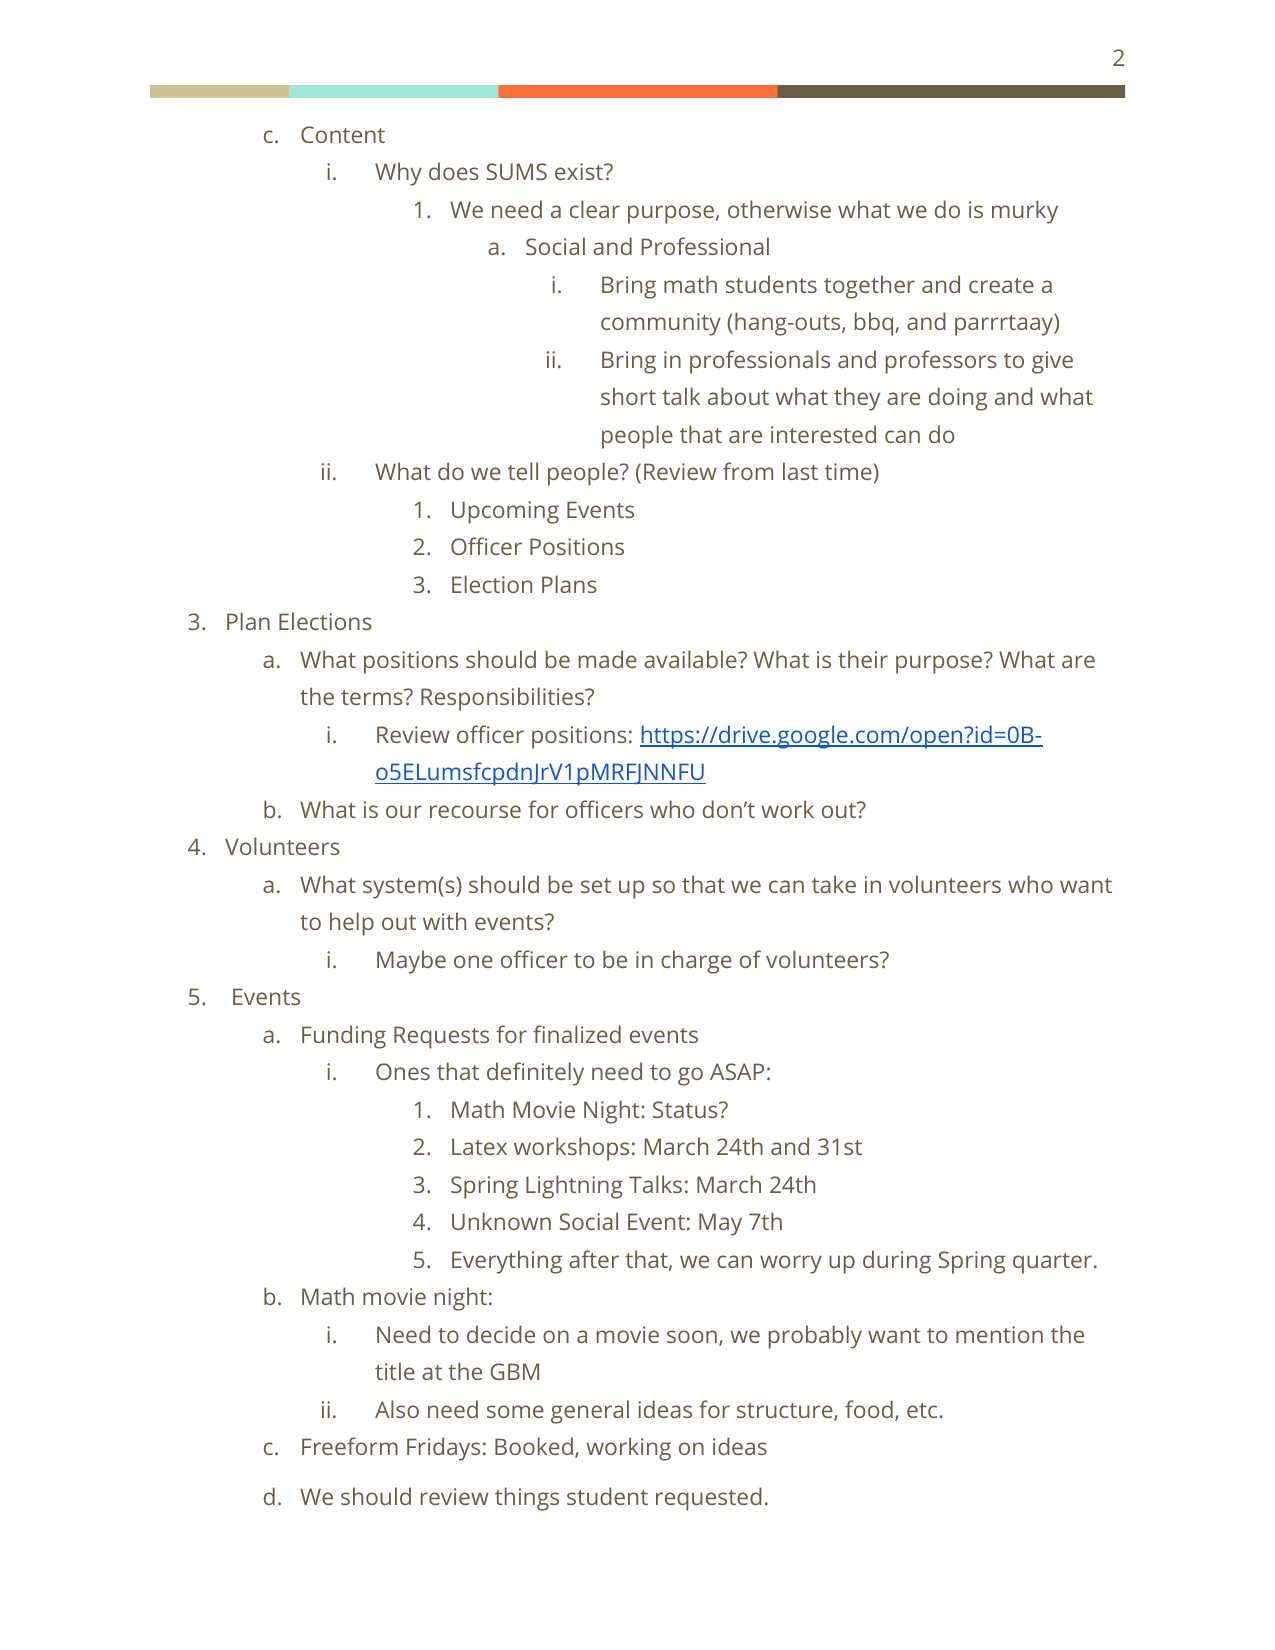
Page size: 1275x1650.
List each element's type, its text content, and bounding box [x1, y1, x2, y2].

list Everything after that, we can worry up during Spring quarter. [412, 1244, 1125, 1275]
list Events [187, 981, 1125, 1012]
list Maybe one officer to be in charge of volunteers? [337, 944, 1125, 975]
list What is our recourse for officers who don’t work out? [262, 794, 1125, 825]
list Ones that definitely need to go ASAP: [337, 1056, 1125, 1087]
list Latex workshops: March 24th and 31st [412, 1131, 1125, 1162]
list Review officer positions: https://drive.google.com/open?id=0B-o5ELumsfcpdnJrV1pMRFJNNFU [337, 719, 1125, 787]
list Spring Lightning Talks: March 24th [412, 1169, 1125, 1200]
list Social and Professional [487, 231, 1125, 262]
list Why does SUMS exist? [337, 156, 1125, 187]
list What system(s) should be set up so that we can take in volunteers who want to help out with events? [262, 869, 1125, 937]
list Content [262, 119, 1125, 150]
list Officer Positions [412, 531, 1125, 562]
list What positions should be made available? What is their purpose? What are the terms? Responsibilities? [262, 644, 1125, 712]
list Bring in professionals and professors to give short talk about what they are doing and what people that are interested can do [562, 344, 1125, 450]
list We need a clear purpose, otherwise what we do is murky [412, 194, 1125, 225]
list Need to decide on a movie soon, we probably want to mention the title at the GBM [337, 1319, 1125, 1387]
list Upcoming Events [412, 494, 1125, 525]
list Math Movie Night: Status? [412, 1094, 1125, 1125]
list Freeform Fridays: Booked, working on ideas [262, 1431, 1125, 1462]
list Plan Elections [187, 606, 1125, 637]
list Funding Requests for finalized events [262, 1019, 1125, 1050]
list We should review things student requested. [262, 1481, 1125, 1512]
list Volunteers [187, 831, 1125, 862]
list Also need some general ideas for structure, food, etc. [337, 1394, 1125, 1425]
picture [150, 85, 1125, 98]
list Math movie night: [262, 1281, 1125, 1312]
list Bring math students together and create a community (hang-outs, bbq, and parrrtaay) [562, 269, 1125, 337]
list Unknown Social Event: May 7th [412, 1206, 1125, 1237]
list What do we tell people? (Review from last time) [337, 456, 1125, 487]
list Election Plans [412, 569, 1125, 600]
